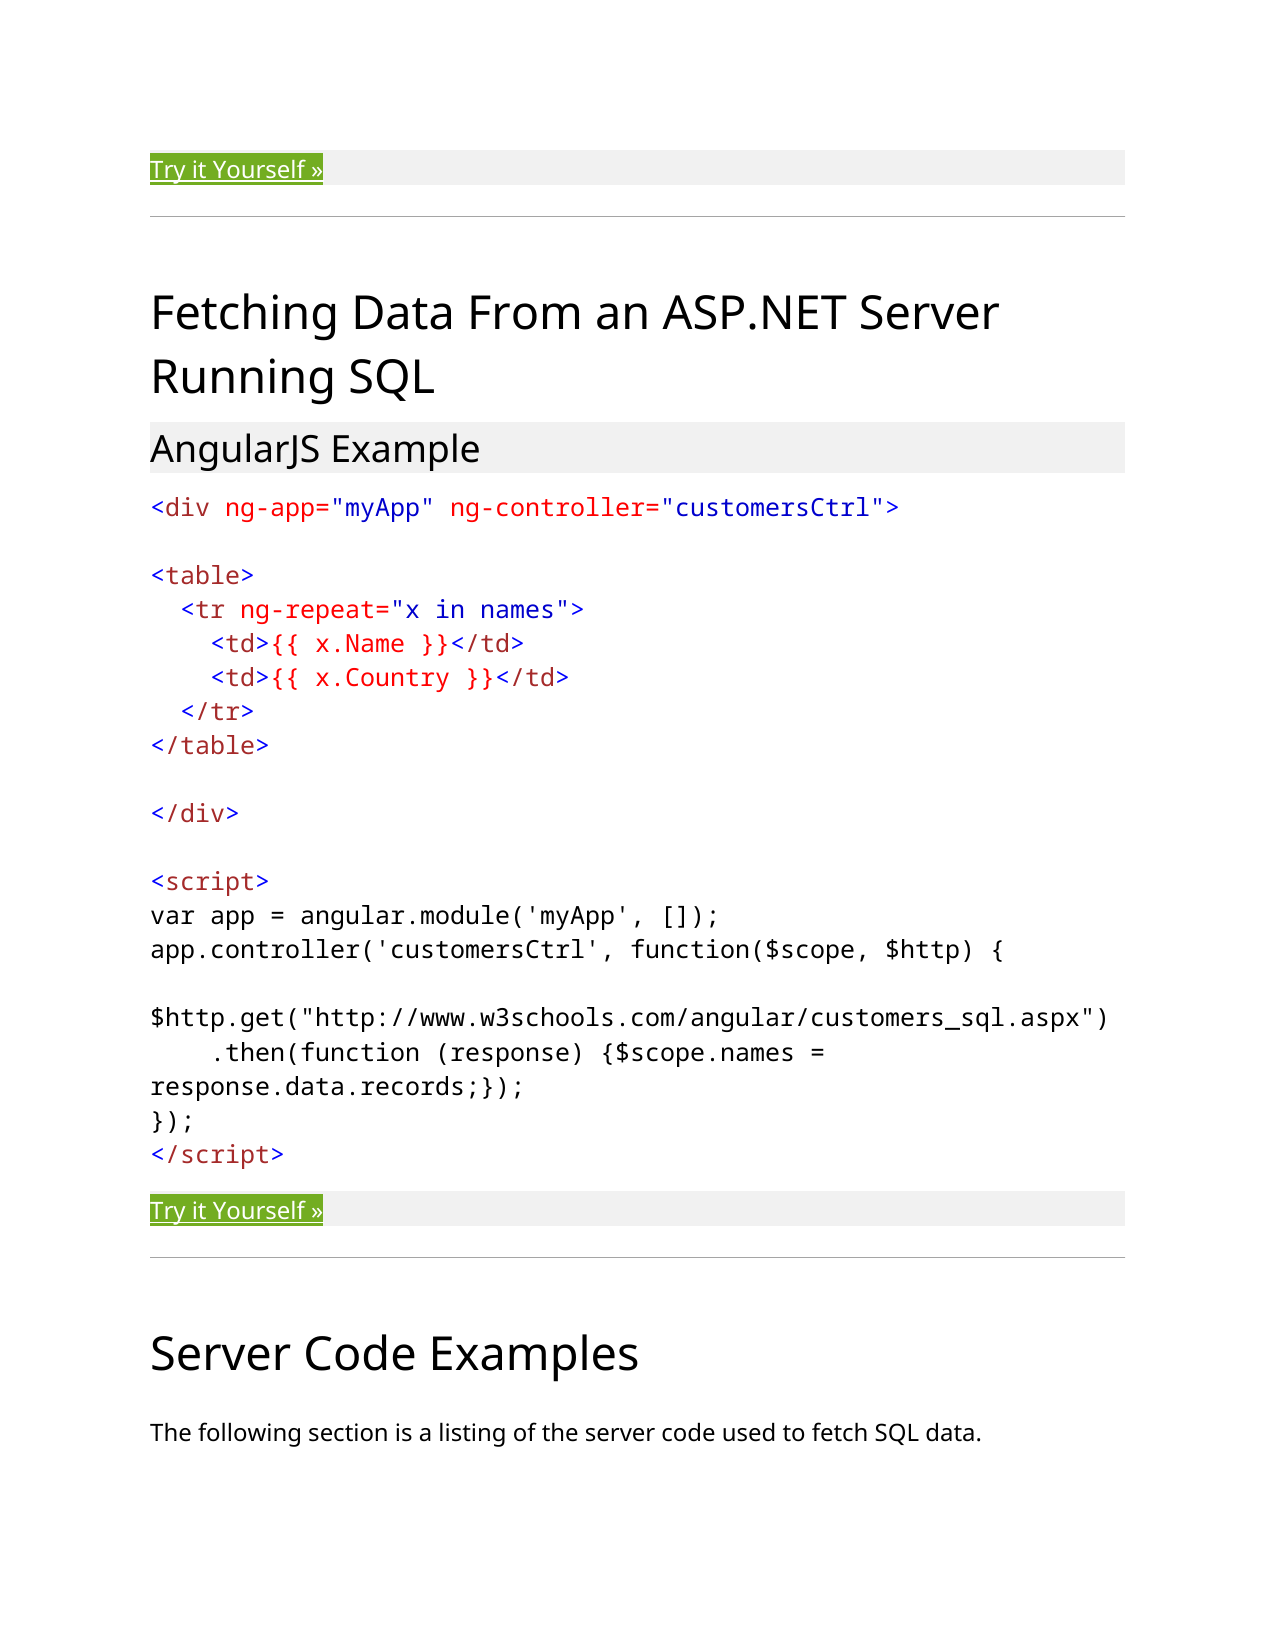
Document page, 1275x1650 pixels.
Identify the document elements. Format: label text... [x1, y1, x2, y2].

text Server Code Examples [150, 1320, 1125, 1384]
text The following section is a listing of the server code used to fetch SQL data. [150, 1413, 1125, 1449]
text AngularJS Example [150, 422, 1125, 473]
text Try it Yourself » [150, 1191, 1125, 1226]
text <div ng-app="myApp" ng-controller="customersCtrl"> <table> <tr ng-repeat="x in names"> <td>{{ x.Name }}</td> <td>{{ x.Country }}</td> </tr> </table> </div> <script> var app = angular.module('myApp', []); app.controller('customersCtrl', function($scope, $http) { $http.get("http://www.w3schools.com/angular/customers_sql.aspx") .then(function (response) {$scope.names = response.data.records;}); }); </script> [150, 489, 1125, 1170]
text Try it Yourself » [150, 150, 1125, 185]
text Fetching Data From an ASP.NET Server Running SQL [150, 279, 1125, 407]
